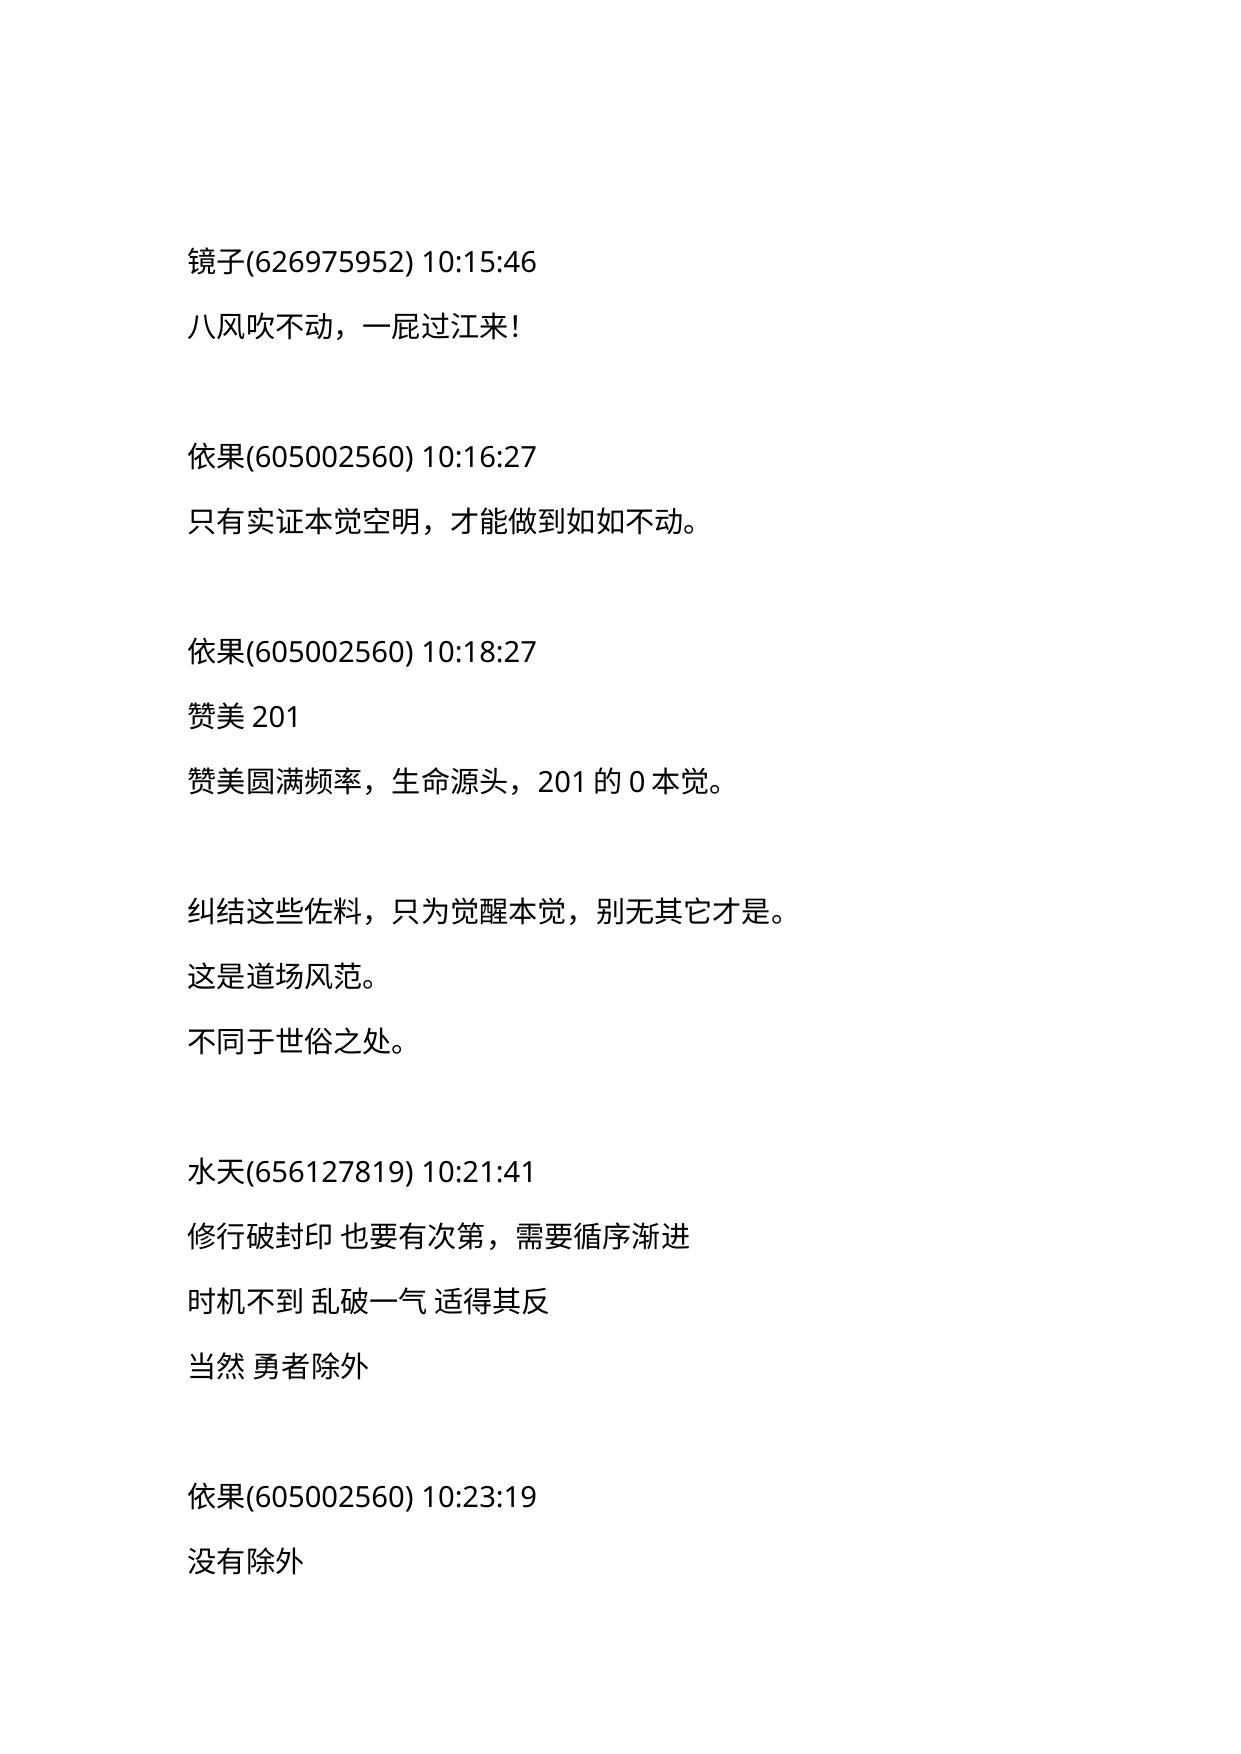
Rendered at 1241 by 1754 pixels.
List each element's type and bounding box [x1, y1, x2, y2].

text [187, 162, 1053, 1592]
